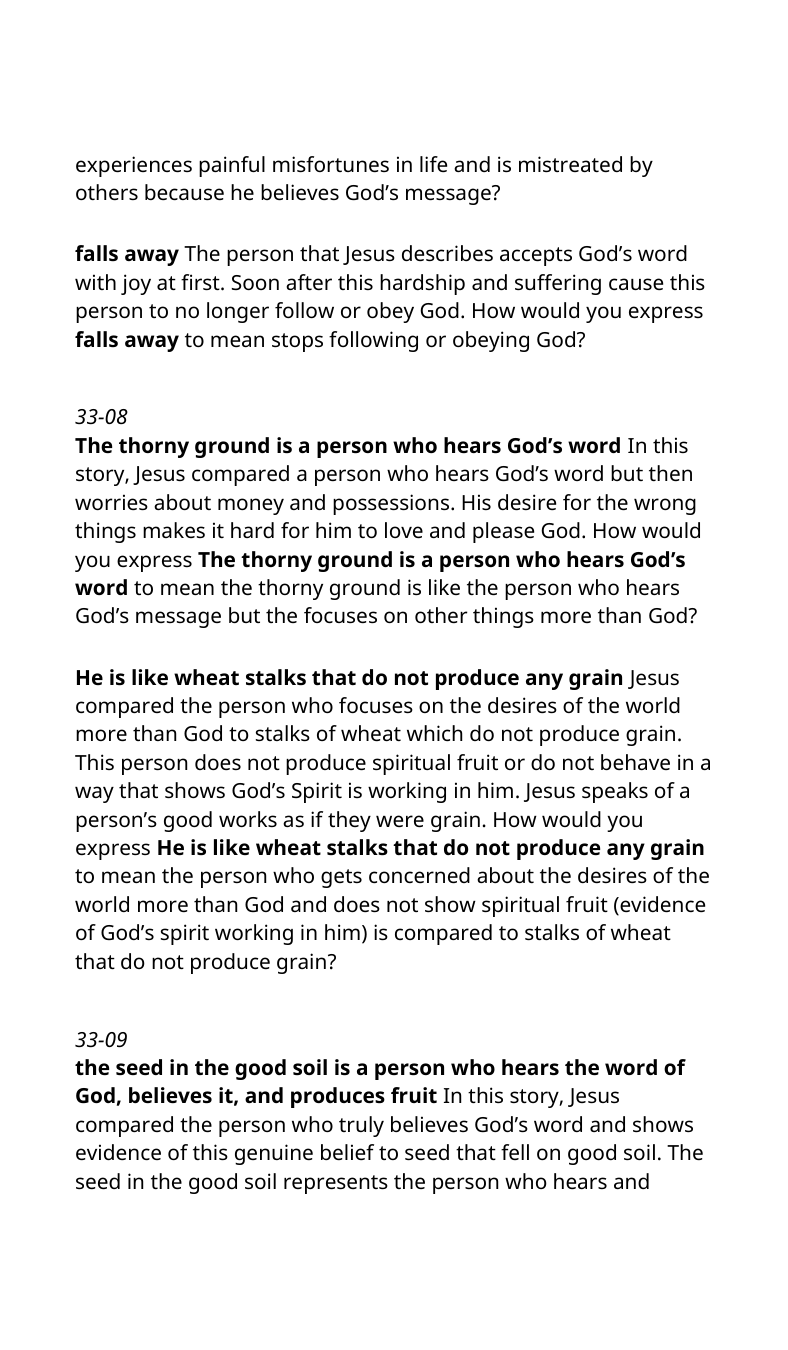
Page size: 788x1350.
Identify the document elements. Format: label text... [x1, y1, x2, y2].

text The thorny ground is a person who hears God’s word In this story, Jesus compared a person who hears God’s word but then worries about money and possessions. His desire for the wrong things makes it hard for him to love and please God. How would you express The thorny ground is a person who hears God’s word to mean the thorny ground is like the person who hears God’s message but the focuses on other things more than God? [75, 431, 712, 630]
subtitle 33-08 [75, 374, 712, 431]
subtitle 33-09 [75, 996, 712, 1053]
text falls away The person that Jesus describes accepts God’s word with joy at first. Soon after this hardship and suffering cause this person to no longer follow or obey God. How would you express falls away to mean stops following or obeying God? [75, 211, 712, 353]
text He is like wheat stalks that do not produce any grain Jesus compared the person who focuses on the desires of the world more than God to stalks of wheat which do not produce grain. This person does not produce spiritual fruit or do not behave in a way that shows God’s Spirit is working in him. Jesus speaks of a person’s good works as if they were grain. How would you express He is like wheat stalks that do not produce any grain to mean the person who gets concerned about the desires of the world more than God and does not show spiritual fruit (evidence of God’s spirit working in him) is compared to stalks of wheat that do not produce grain? [75, 634, 712, 975]
